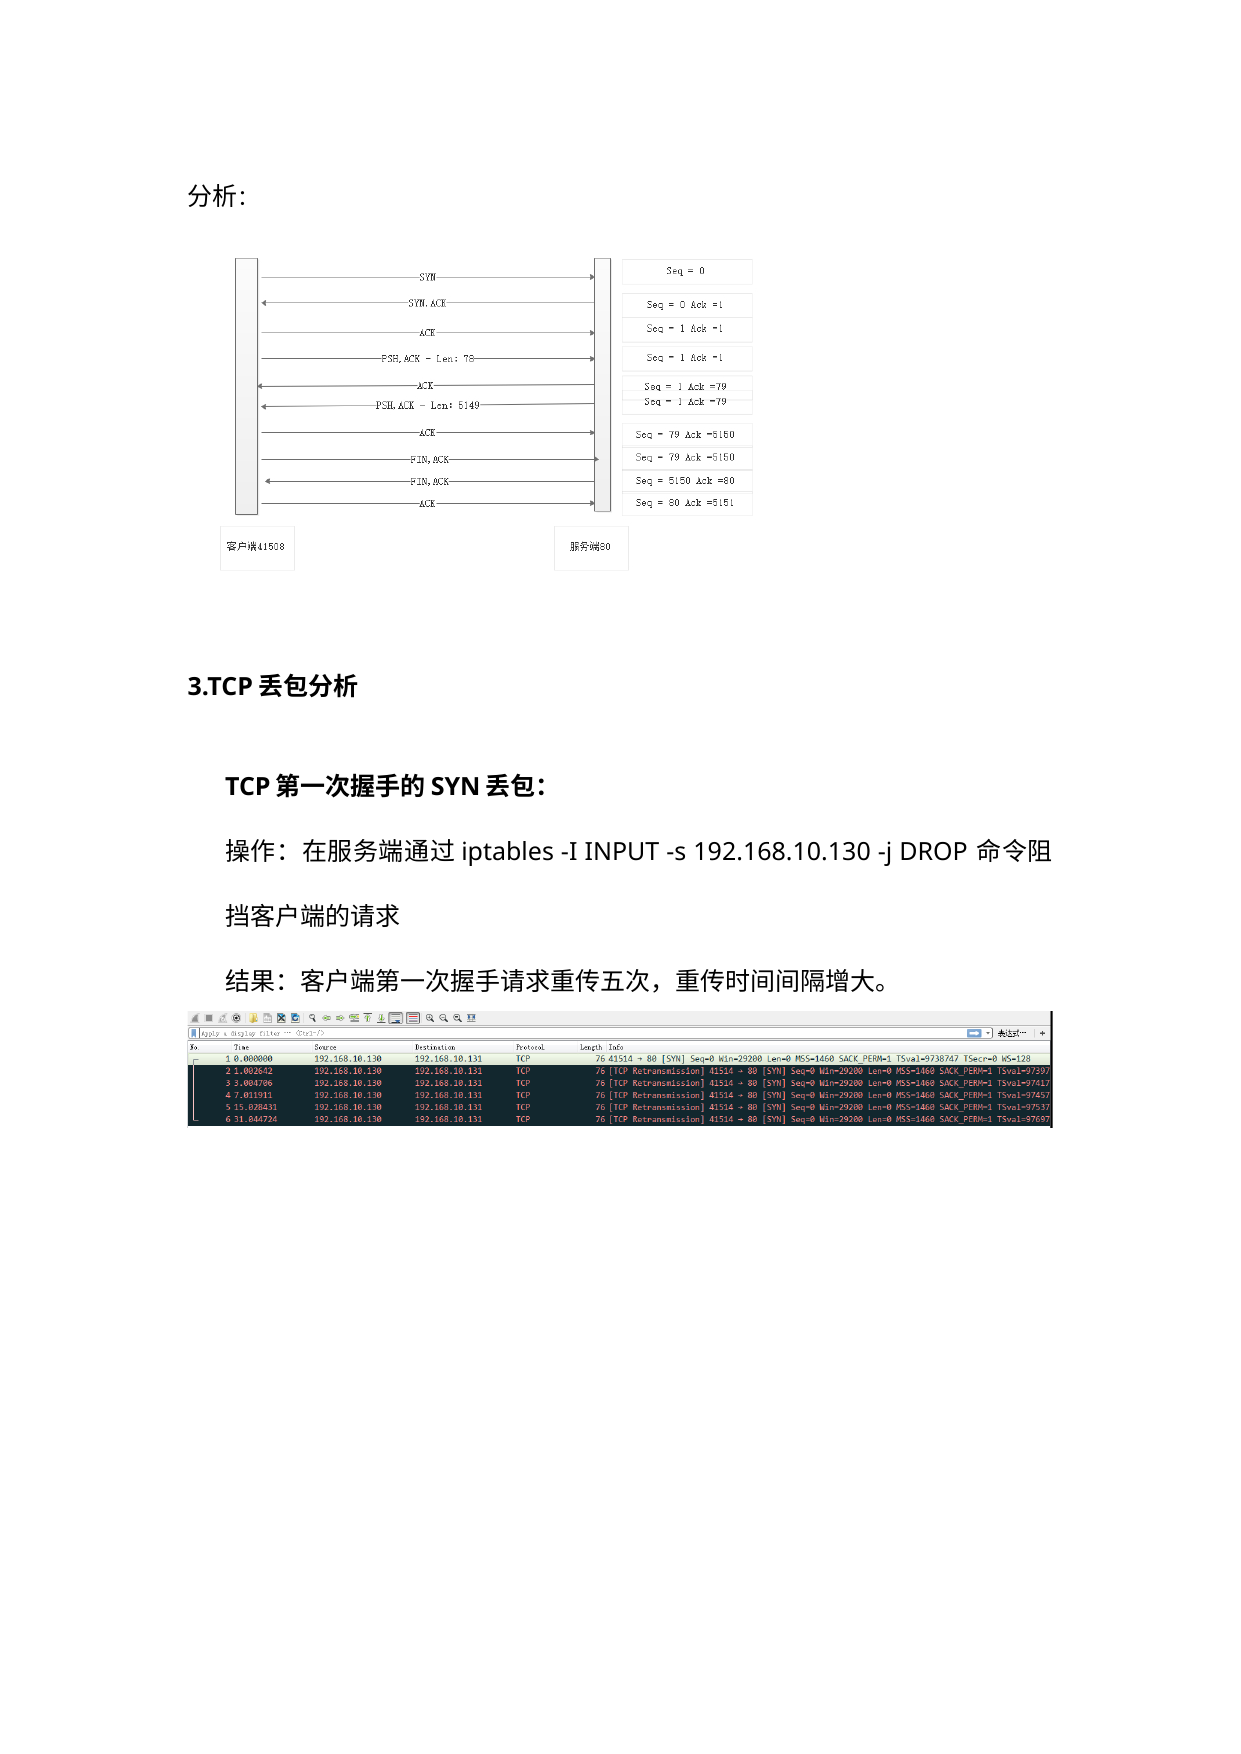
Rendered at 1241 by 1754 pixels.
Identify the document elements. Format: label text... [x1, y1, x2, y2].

text 分析： [187, 162, 1053, 227]
picture [187, 1011, 1053, 1128]
subtitle 3.TCP丢包分析 [187, 652, 1053, 717]
picture [187, 227, 782, 600]
list TCP第一次握手的SYN丢包： [225, 752, 1053, 817]
list 结果：客户端第一次握手请求重传五次，重传时间间隔增大。 [225, 947, 1053, 1011]
list 操作：在服务端通过iptables -I INPUT -s 192.168.10.130 -j DROP 命令阻挡客户端的请求 [225, 817, 1053, 947]
